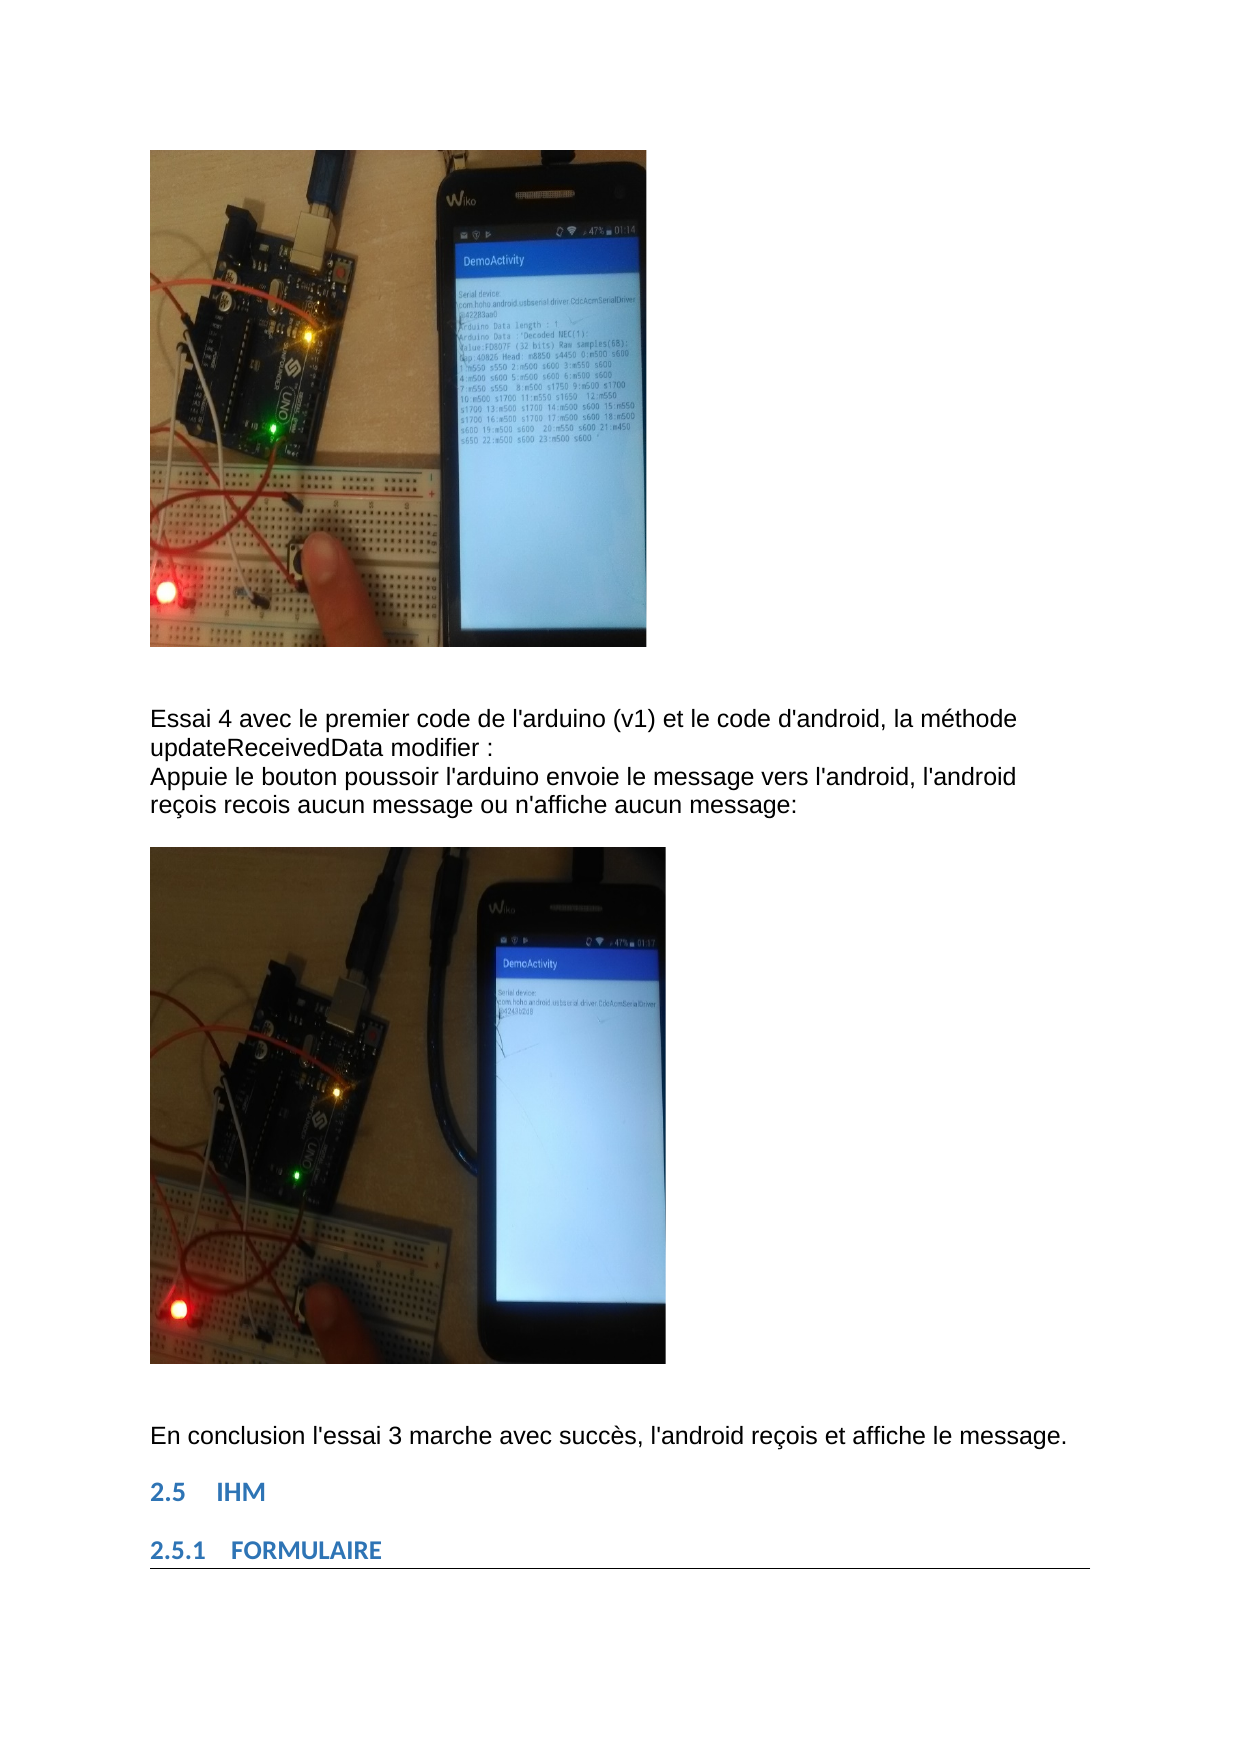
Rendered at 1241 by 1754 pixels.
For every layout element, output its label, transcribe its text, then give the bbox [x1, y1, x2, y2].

picture [150, 150, 647, 647]
subtitle IHM [150, 1473, 1090, 1508]
picture [150, 847, 666, 1364]
text En conclusion l'essai 3 marche avec succès, l'android reçois et affiche le message. [150, 1421, 1090, 1450]
text Essai 4 avec le premier code de l'arduino (v1) et le code d'android, la méthode updateReceivedData modifier : [150, 704, 1090, 762]
text Appuie le bouton poussoir l'arduino envoie le message vers l'android, l'android reçois recois aucun message ou n'affiche aucun message: [150, 762, 1090, 819]
subtitle Formulaire [150, 1533, 1090, 1568]
